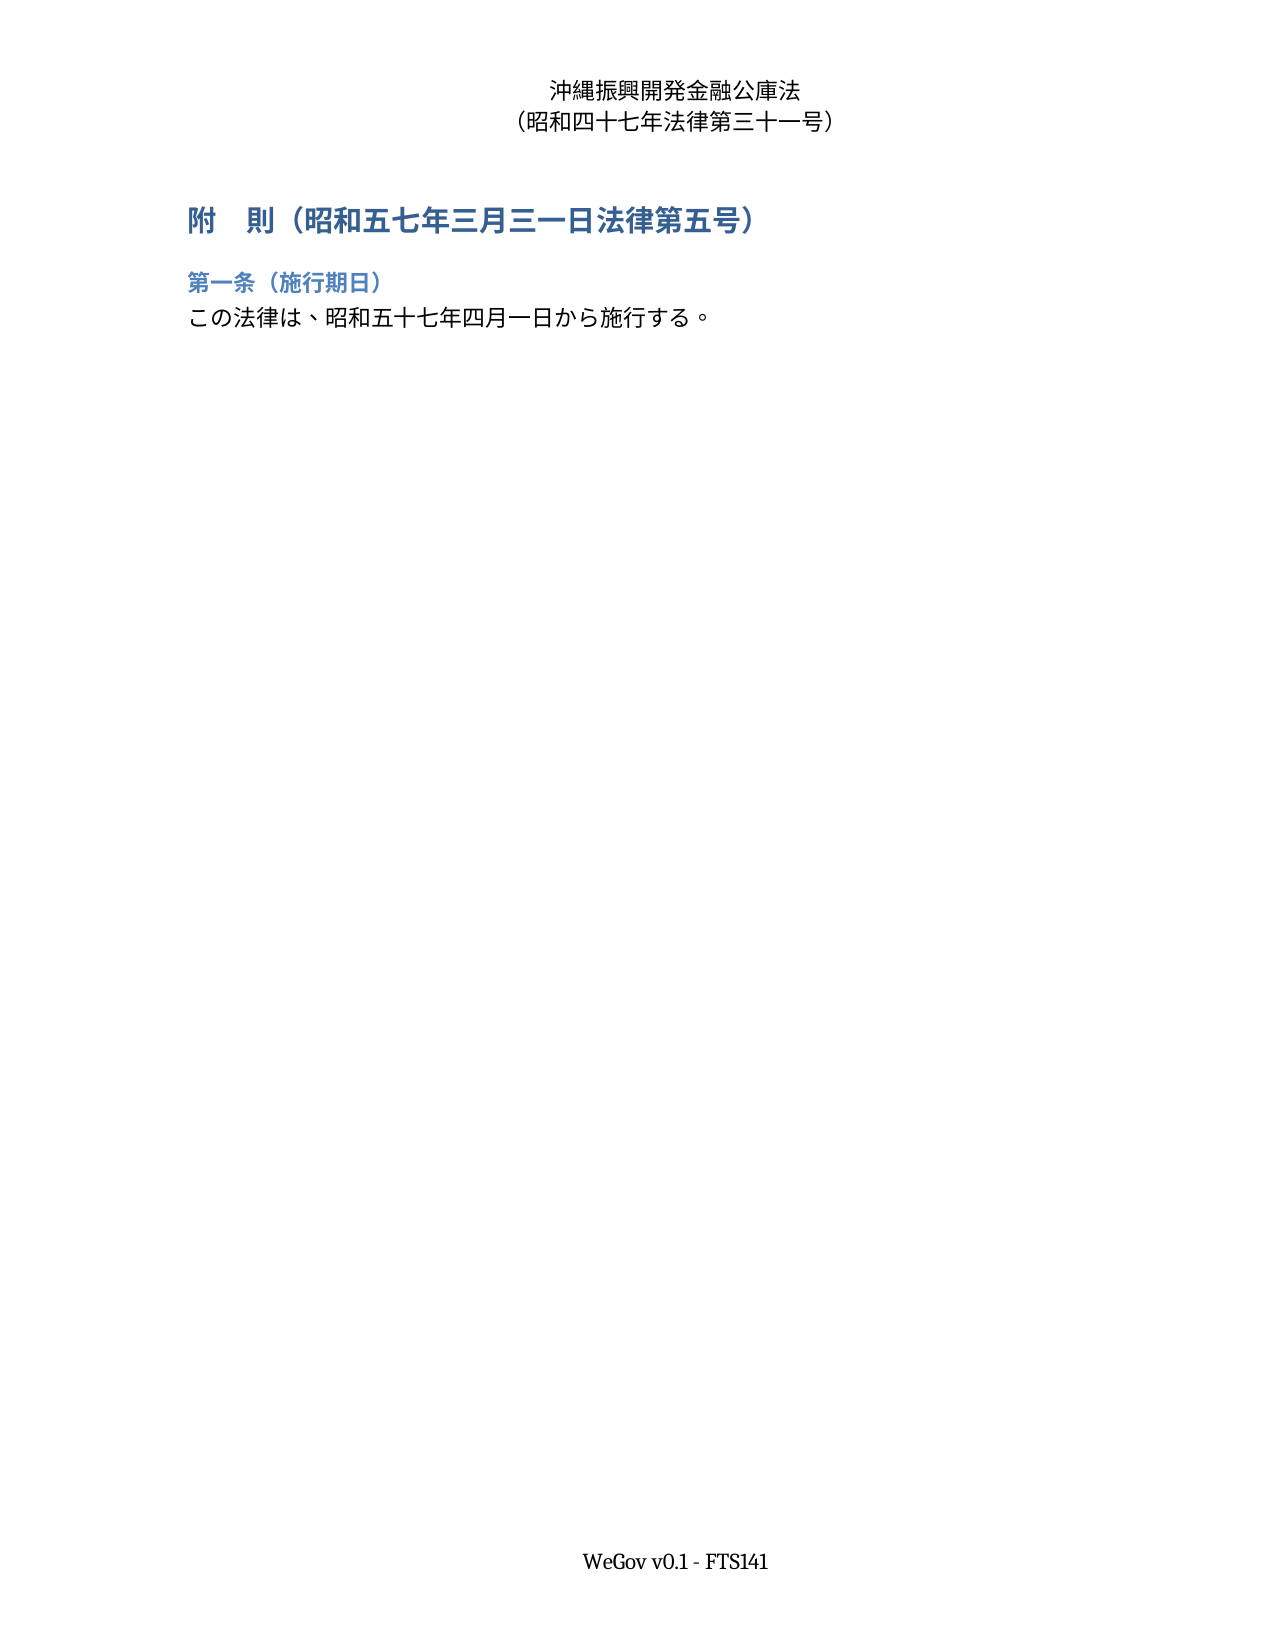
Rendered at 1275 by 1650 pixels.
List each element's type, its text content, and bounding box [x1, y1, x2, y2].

subtitle 附 則（昭和五七年三月三一日法律第五号） [187, 200, 1087, 240]
subtitle 第一条（施行期日） [187, 266, 1087, 298]
text この法律は、昭和五十七年四月一日から施行する。 [187, 302, 1087, 334]
